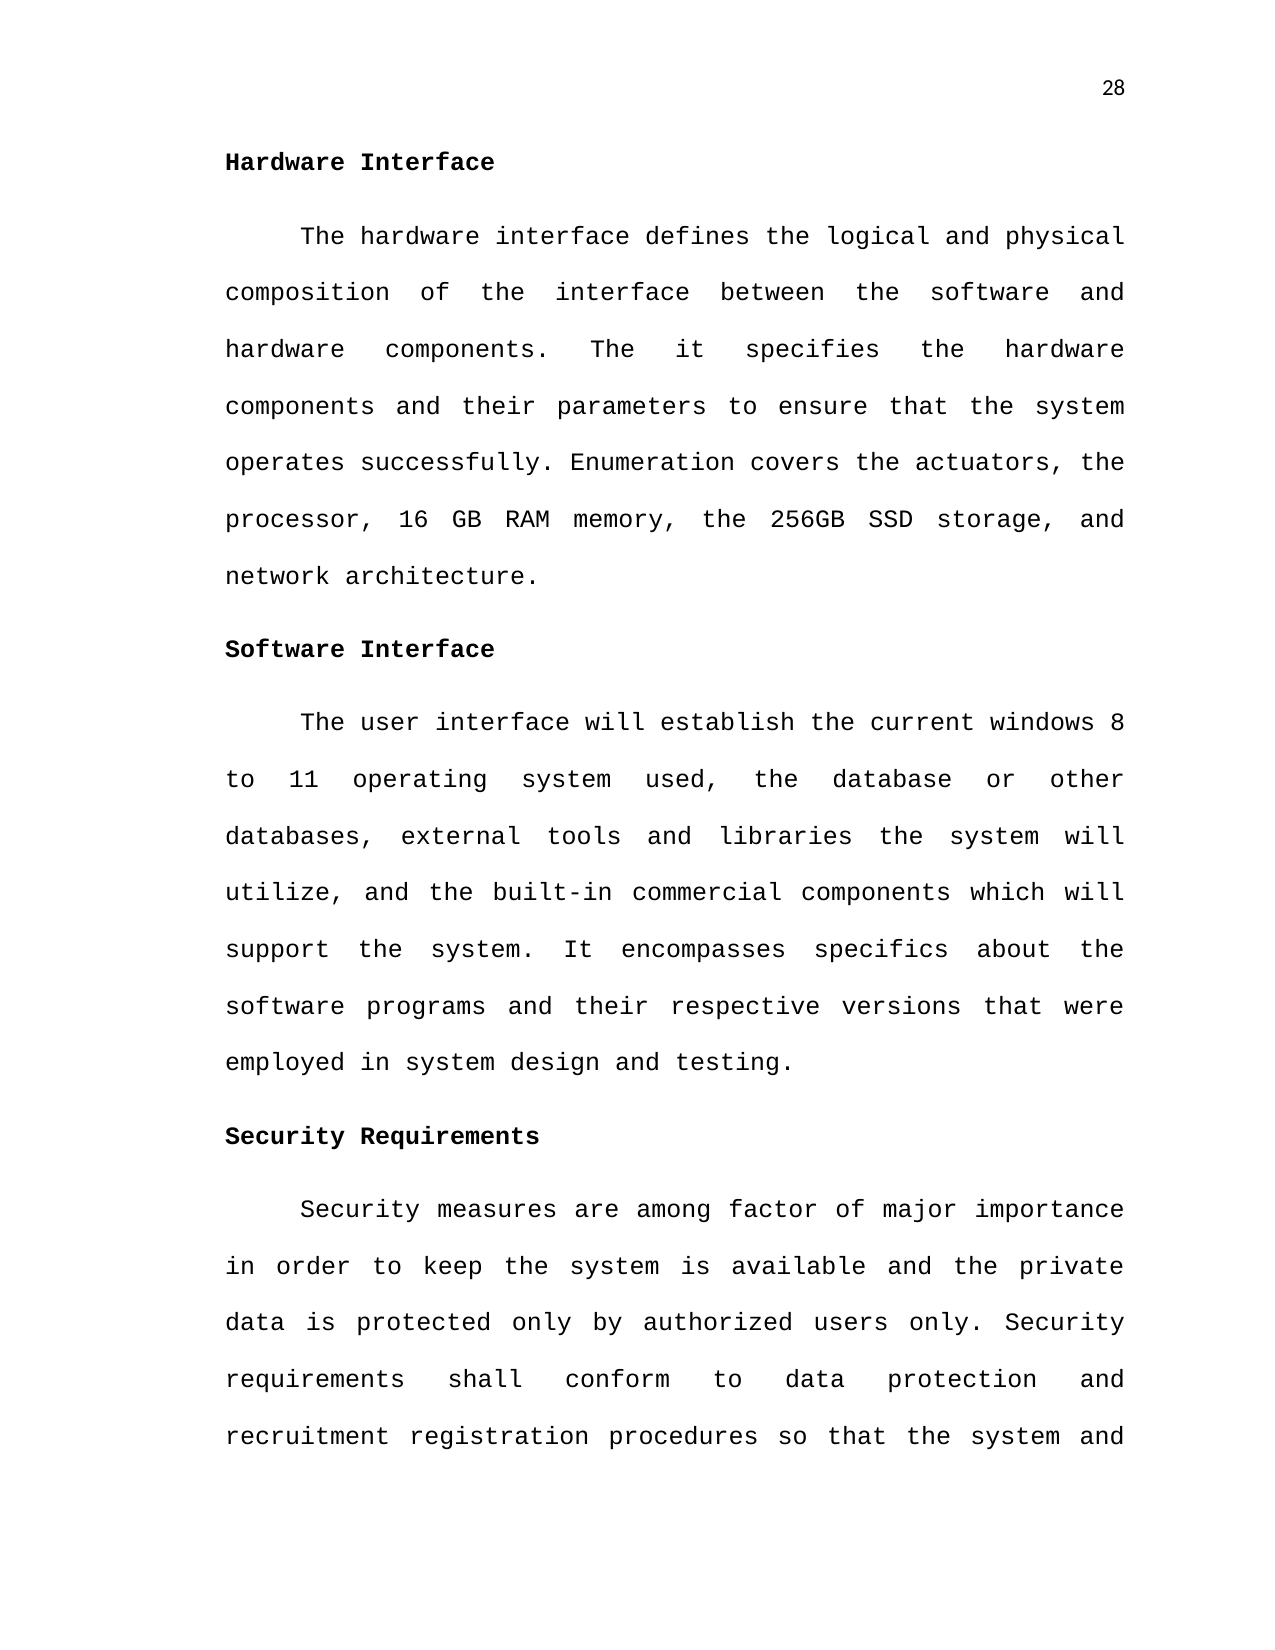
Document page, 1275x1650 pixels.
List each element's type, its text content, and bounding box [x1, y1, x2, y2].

text Hardware Interface [225, 150, 1125, 178]
text The user interface will establish the current windows 8 to 11 operating system used, the database or other databases, external tools and libraries the system will utilize, and the built-in commercial components which will support the system. It encompasses specifics about the software programs and their respective versions that were employed in system design and testing. [225, 710, 1125, 1078]
text Security Requirements [225, 1123, 1125, 1152]
text Software Interface [225, 637, 1125, 665]
text The hardware interface defines the logical and physical composition of the interface between the software and hardware components. The it specifies the hardware components and their parameters to ensure that the system operates successfully. Enumeration covers the actuators, the processor, 16 GB RAM memory, the 256GB SSD storage, and network architecture. [225, 223, 1125, 592]
